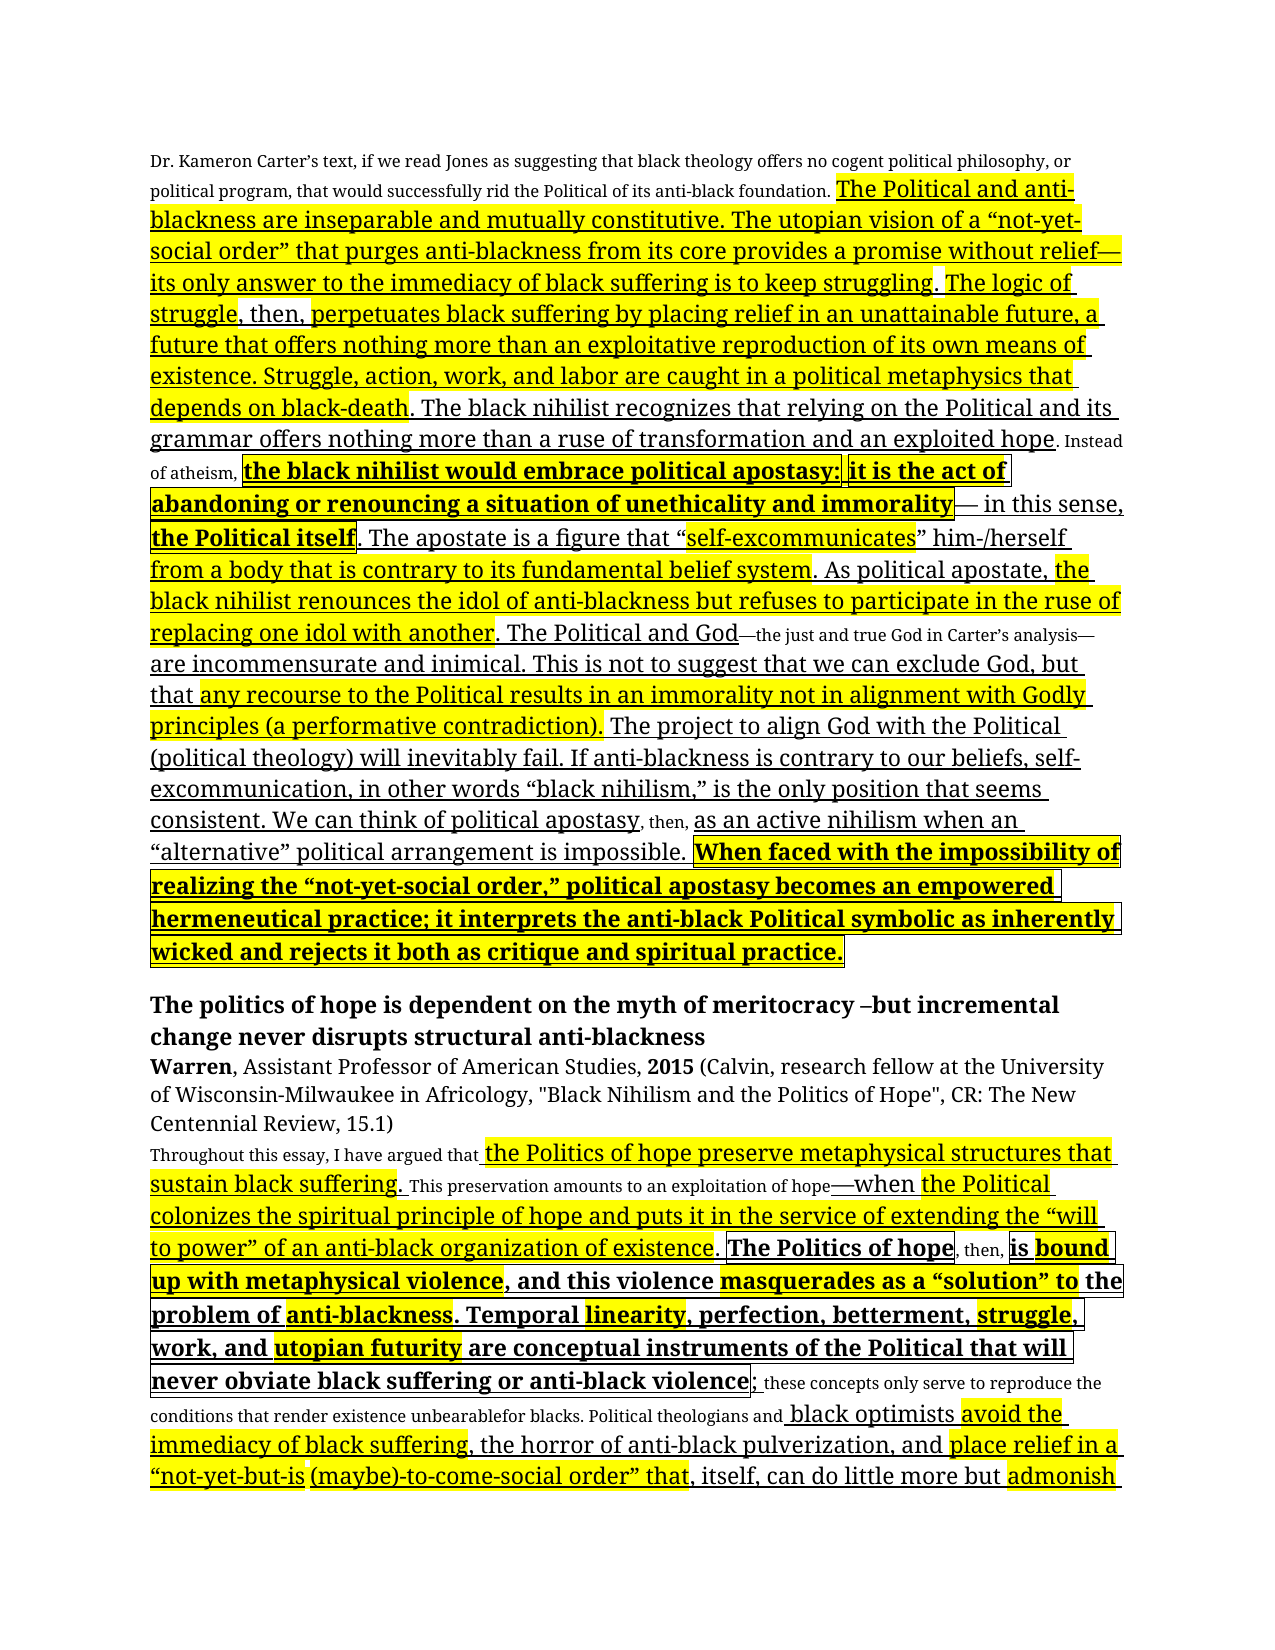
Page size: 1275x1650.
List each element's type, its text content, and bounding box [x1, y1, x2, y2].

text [150, 150, 1125, 968]
subtitle The politics of hope is dependent on the myth of meritocracy –but incremental change never disrupts structural anti-blackness [150, 989, 1125, 1052]
text Warren, Assistant Professor of American Studies, 2015 (Calvin, research fellow at the University of Wisconsin-Milwaukee in Africology, "Black Nihilism and the Politics of Hope", CR: The New Centennial Review, 15.1) [150, 1052, 1125, 1137]
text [150, 1137, 1125, 1491]
